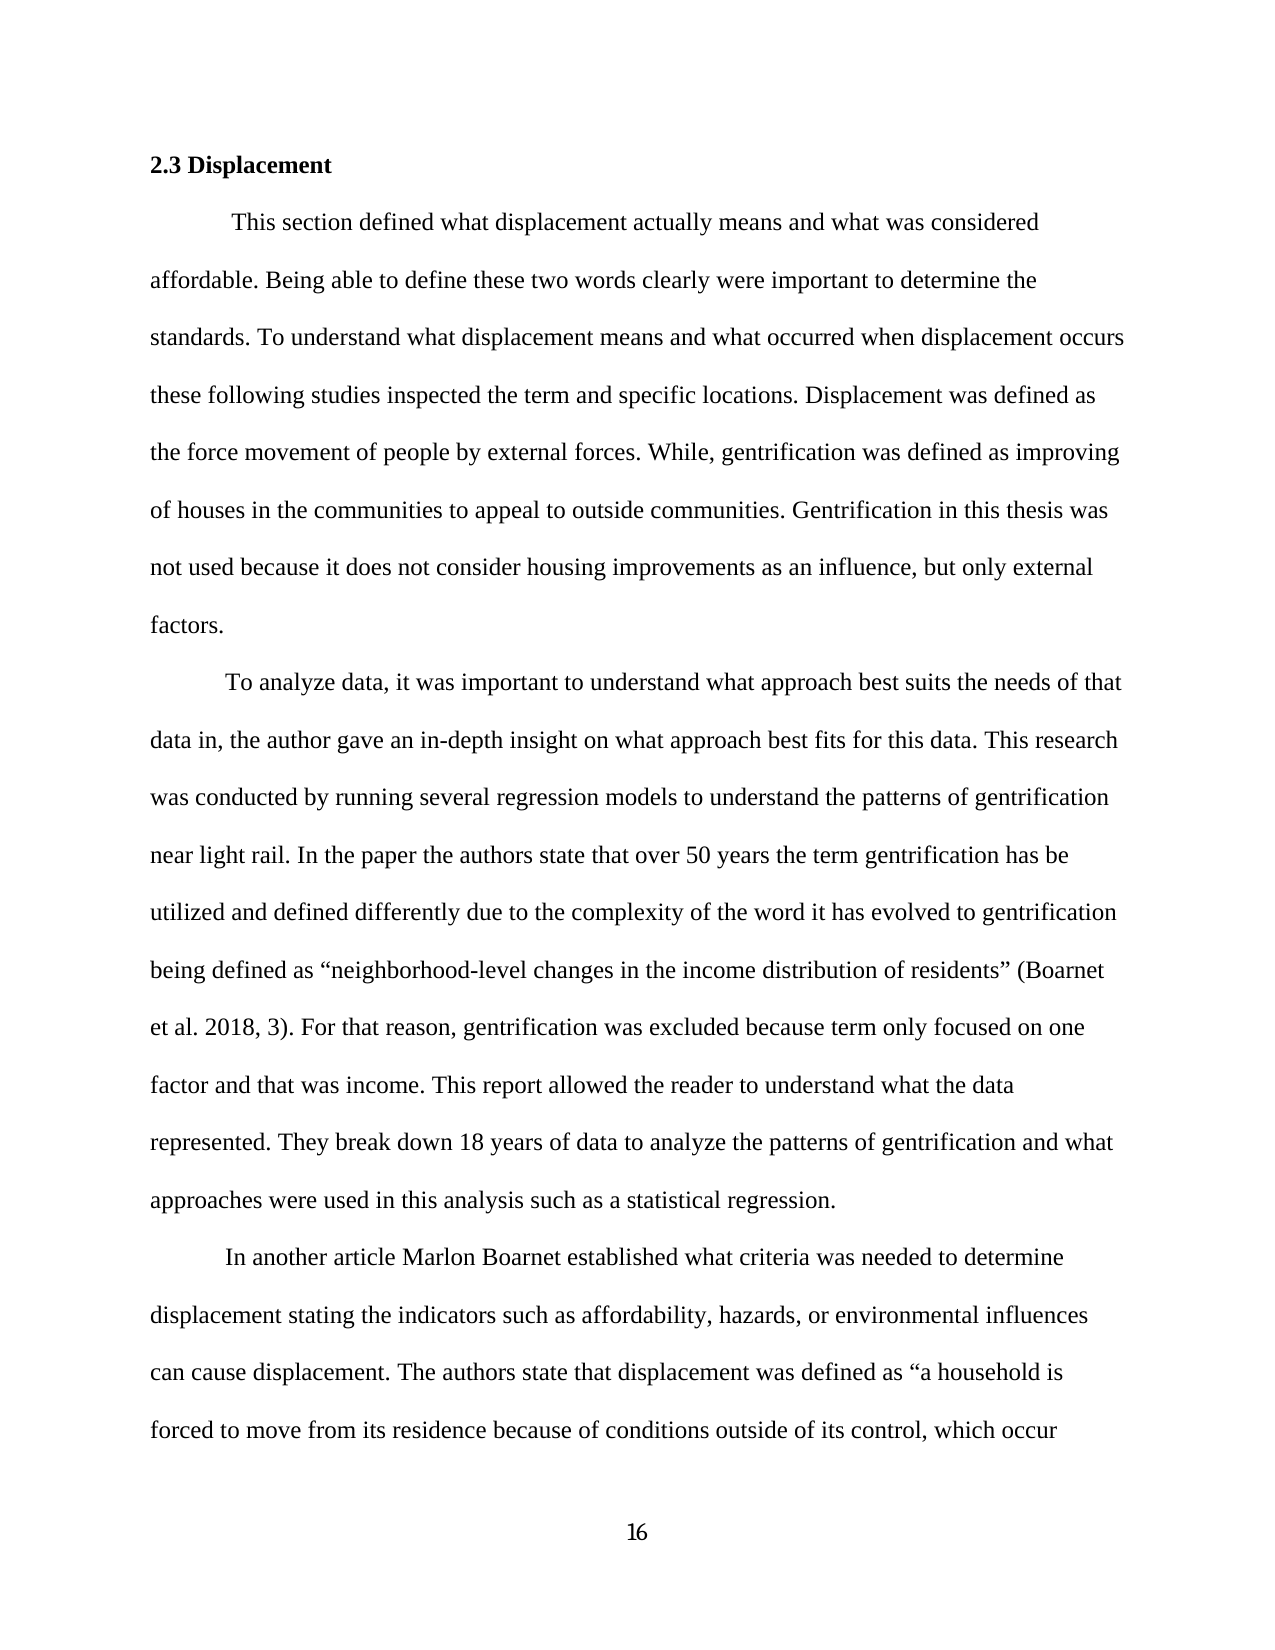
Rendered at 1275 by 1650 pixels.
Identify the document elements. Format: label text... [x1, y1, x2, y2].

text 2.3 Displacement [150, 150, 1125, 179]
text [150, 1242, 1125, 1444]
text This section defined what displacement actually means and what was considered affordable. Being able to define these two words clearly were important to determine the standards. To understand what displacement means and what occurred when displacement occurs these following studies inspected the term and specific locations. Displacement was defined as the force movement of people by external forces. While, gentrification was defined as improving of houses in the communities to appeal to outside communities. Gentrification in this thesis was not used because it does not consider housing improvements as an influence, but only external factors. [150, 207, 1125, 639]
text To analyze data, it was important to understand what approach best suits the needs of that data in, the author gave an in-depth insight on what approach best fits for this data. This research was conducted by running several regression models to understand the patterns of gentrification near light rail. In the paper the authors state that over 50 years the term gentrification has be utilized and defined differently due to the complexity of the word it has evolved to gentrification being defined as “neighborhood-level changes in the income distribution of residents” (Boarnet et al. 2018, 3). For that reason, gentrification was excluded because term only focused on one factor and that was income. This report allowed the reader to understand what the data represented. They break down 18 years of data to analyze the patterns of gentrification and what approaches were used in this analysis such as a statistical regression. [150, 667, 1125, 1214]
